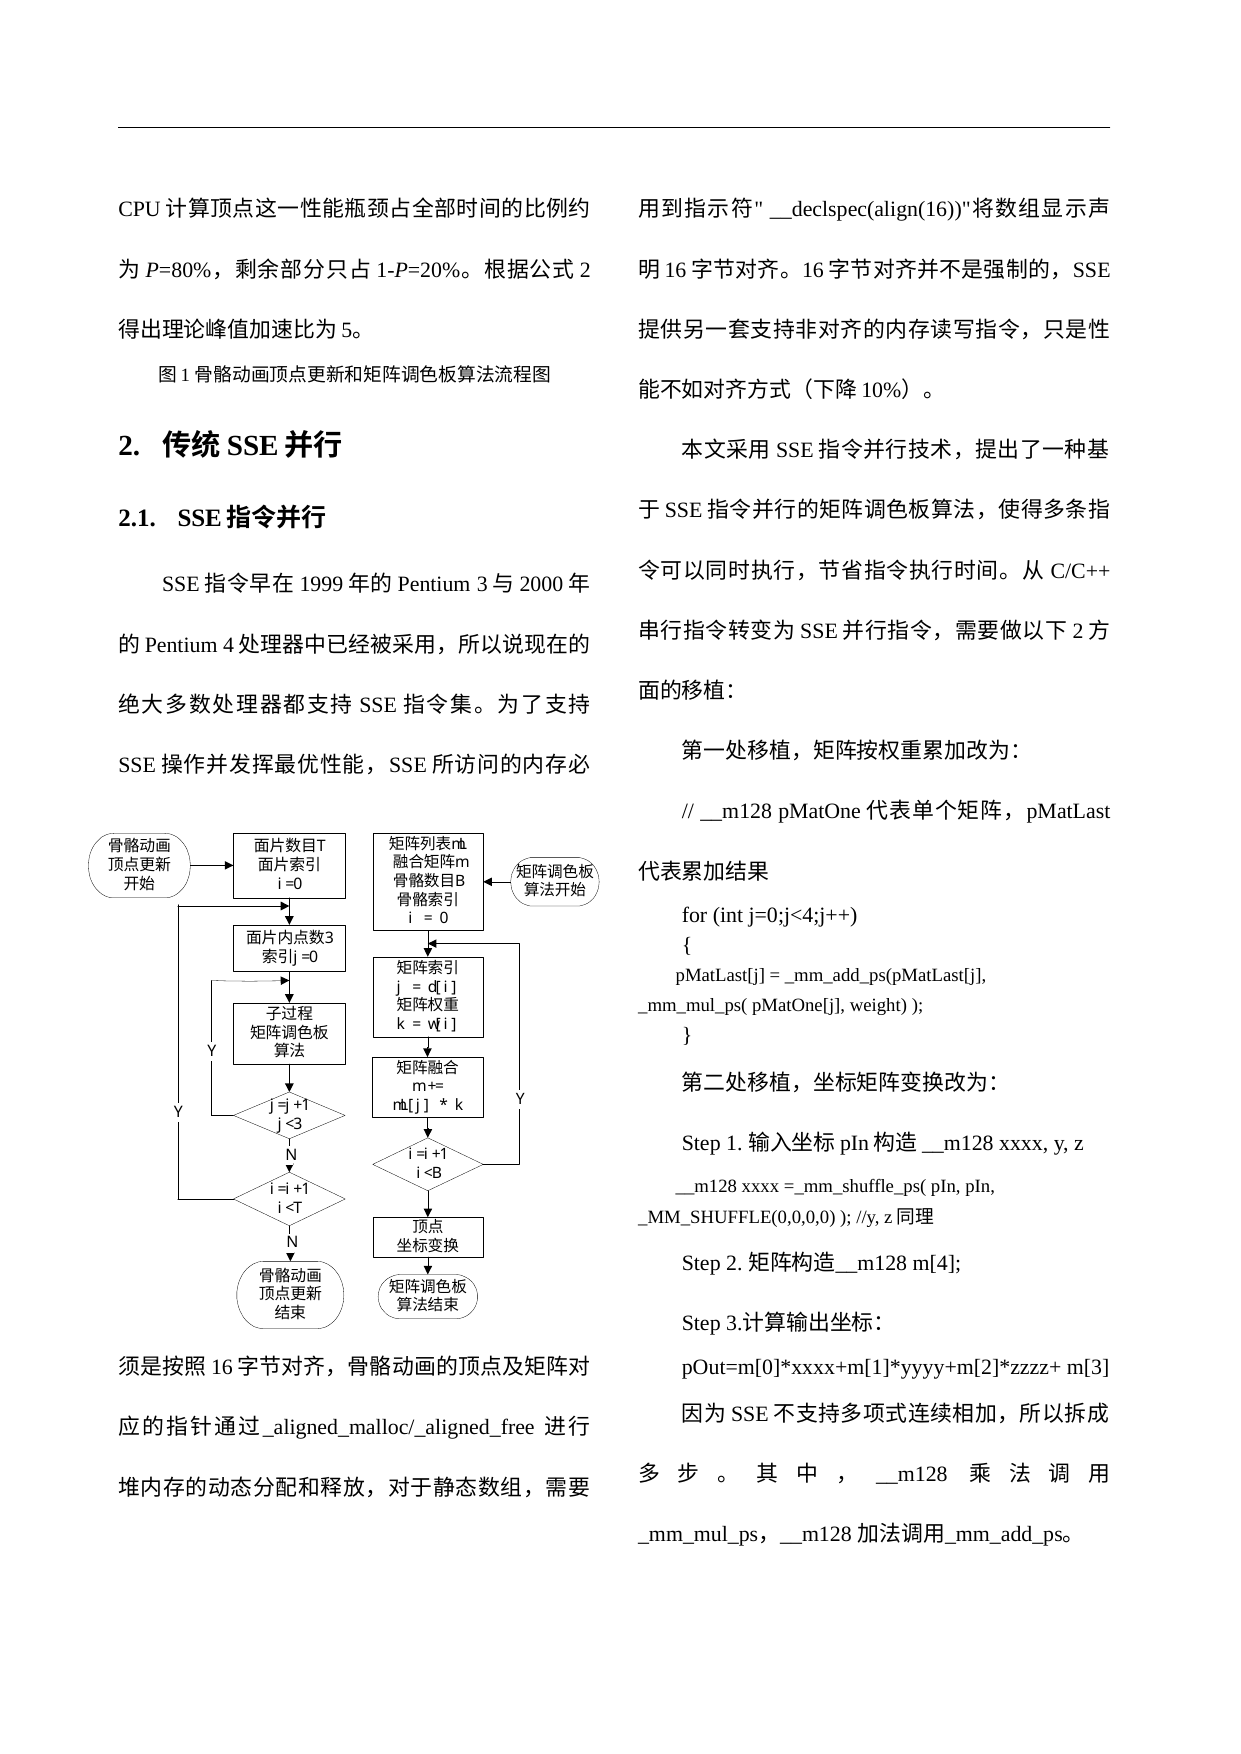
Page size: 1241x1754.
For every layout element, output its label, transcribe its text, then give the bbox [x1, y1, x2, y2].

text // __m128 pMatOne代表单个矩阵，pMatLast代表累加结果 [638, 779, 1110, 900]
list 传统SSE并行 [118, 413, 591, 473]
text __m128 xxxx =_mm_shuffle_ps( pIn, pIn, _MM_SHUFFLE(0,0,0,0) ); //y, z同理 [638, 1171, 1110, 1231]
text Step 2. 矩阵构造__m128 m[4]; [638, 1231, 1110, 1291]
text { [638, 930, 1110, 960]
text 第二处移植，坐标矩阵变换改为： [638, 1050, 1110, 1110]
text } [638, 1020, 1110, 1050]
text 本文采用SSE指令并行技术，提出了一种基于SSE指令并行的矩阵调色板算法，使得多条指令可以同时执行，节省指令执行时间。从C/C++串行指令转变为SSE并行指令，需要做以下2方面的移植： [638, 418, 1110, 719]
text 因为SSE不支持多项式连续相加，所以拆成多步。其中，__m128乘法调用_mm_mul_ps，__m128 加法调用_mm_add_ps。 [638, 1381, 1110, 1562]
list SSE指令并行 [118, 486, 591, 546]
text 图1 骨骼动画顶点更新和矩阵调色板算法流程图 [118, 358, 591, 388]
text Step 3.计算输出坐标： [638, 1291, 1110, 1351]
text pMatLast[j] = _mm_add_ps(pMatLast[j], _mm_mul_ps( pMatOne[j], weight) ); [638, 960, 1110, 1020]
text Step 1. 输入坐标pIn构造 __m128 xxxx, y, z [638, 1110, 1110, 1171]
text for (int j=0;j<4;j++) [638, 900, 1110, 930]
text pOut=m[0]*xxxx+m[1]*yyyy+m[2]*zzzz+ m[3] [638, 1351, 1110, 1381]
text SSE指令早在1999年的Pentium 3与2000年的Pentium 4处理器中已经被采用，所以说现在的绝大多数处理器都支持SSE指令集。为了支持SSE操作并发挥最优性能，SSE所访问的内存必须是按照16字节对齐，骨骼动画的顶点及矩阵对应的指针通过_aligned_malloc/_aligned_free 进行堆内存的动态分配和释放，对于静态数组，需要用到指示符" __declspec(align(16))"将数组显示声明16字节对齐。16字节对齐并不是强制的，SSE提供另一套支持非对齐的内存读写指令，只是性能不如对齐方式（下降10%）。 [118, 552, 591, 1515]
text SSE指令早在1999年的Pentium 3与2000年的Pentium 4处理器中已经被采用，所以说现在的绝大多数处理器都支持SSE指令集。为了支持SSE操作并发挥最优性能，SSE所访问的内存必须是按照16字节对齐，骨骼动画的顶点及矩阵对应的指针通过_aligned_malloc/_aligned_free 进行堆内存的动态分配和释放，对于静态数组，需要用到指示符" __declspec(align(16))"将数组显示声明16字节对齐。16字节对齐并不是强制的，SSE提供另一套支持非对齐的内存读写指令，只是性能不如对齐方式（下降10%）。 [638, 177, 1110, 418]
text 第一处移植，矩阵按权重累加改为： [638, 719, 1110, 779]
